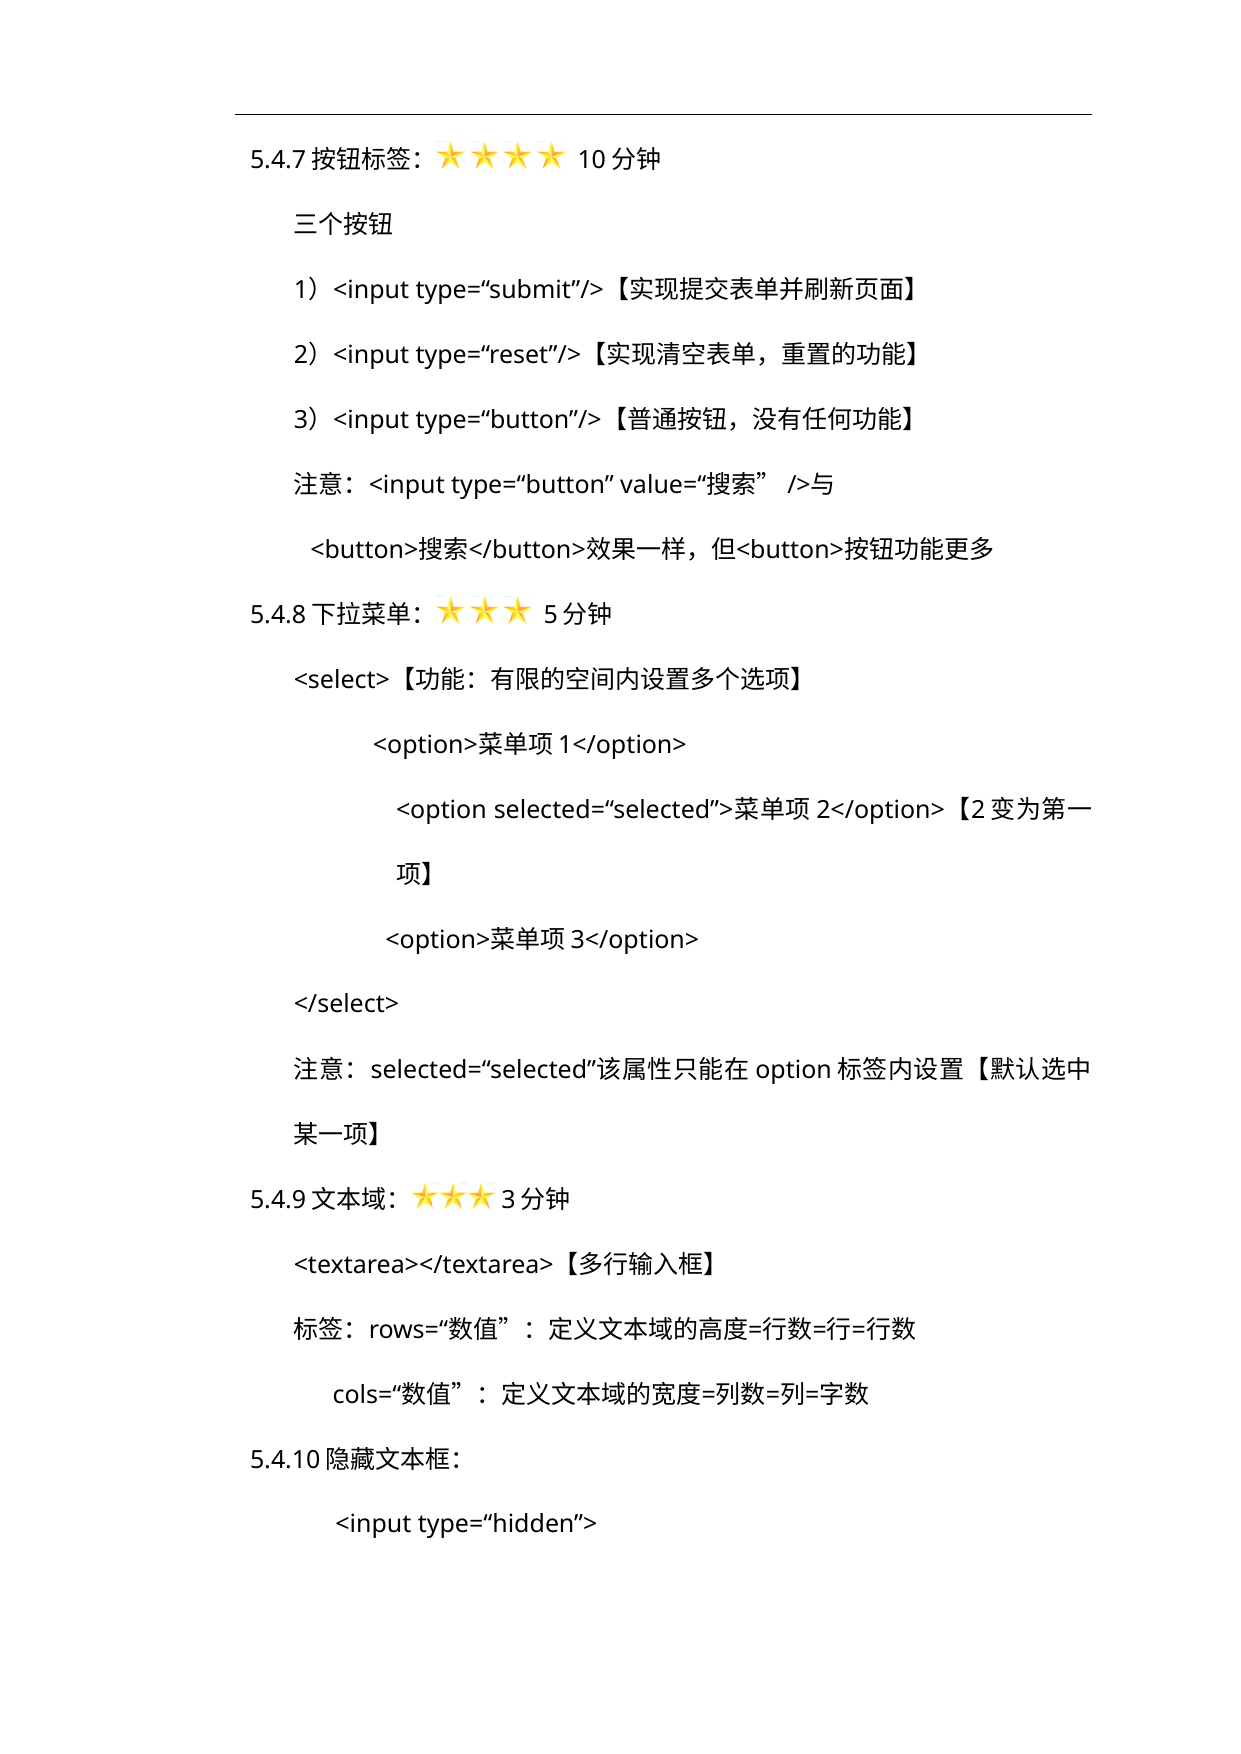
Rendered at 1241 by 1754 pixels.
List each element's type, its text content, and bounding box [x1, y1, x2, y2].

subtitle 5.4.10隐藏文本框： [191, 1425, 1071, 1490]
picture [470, 596, 499, 624]
subtitle 5.4.8下拉菜单： 5分钟 [191, 580, 1071, 645]
text 3）<input type=“button”/>【普通按钮，没有任何功能】 [235, 385, 1092, 450]
picture [503, 141, 532, 169]
text 注意：<input type=“button” value=“搜索” />与 [235, 450, 1092, 515]
text cols=“数值”：定义文本域的宽度=列数=列=字数 [235, 1360, 1092, 1425]
picture [411, 1182, 496, 1209]
picture [436, 596, 465, 624]
picture [470, 141, 499, 169]
text <button>搜索</button>效果一样，但<button>按钮功能更多 [235, 515, 1092, 580]
text 1）<input type=“submit”/>【实现提交表单并刷新页面】 [235, 255, 1092, 320]
text <textarea></textarea>【多行输入框】 [235, 1230, 1092, 1295]
picture [503, 596, 532, 624]
text </select> [235, 970, 1092, 1035]
subtitle 5.4.7按钮标签： 10分钟 [191, 125, 1071, 190]
text <option>菜单项1</option> [235, 710, 1092, 775]
text <input type=“hidden”> [235, 1490, 1092, 1555]
text 2）<input type=“reset”/>【实现清空表单，重置的功能】 [235, 320, 1092, 385]
picture [436, 141, 465, 169]
picture [537, 141, 566, 169]
text 注意：selected=“selected”该属性只能在option标签内设置【默认选中某一项】 [294, 1035, 1092, 1165]
text <option>菜单项3</option> [235, 905, 1092, 970]
text 标签：rows=“数值”：定义文本域的高度=行数=行=行数 [235, 1295, 1092, 1360]
text <option selected=“selected”>菜单项2</option>【2变为第一项】 [396, 775, 1092, 905]
text 三个按钮 [235, 190, 1092, 255]
subtitle 5.4.9文本域： 3分钟 [191, 1165, 1071, 1230]
text <select>【功能：有限的空间内设置多个选项】 [235, 645, 1092, 710]
